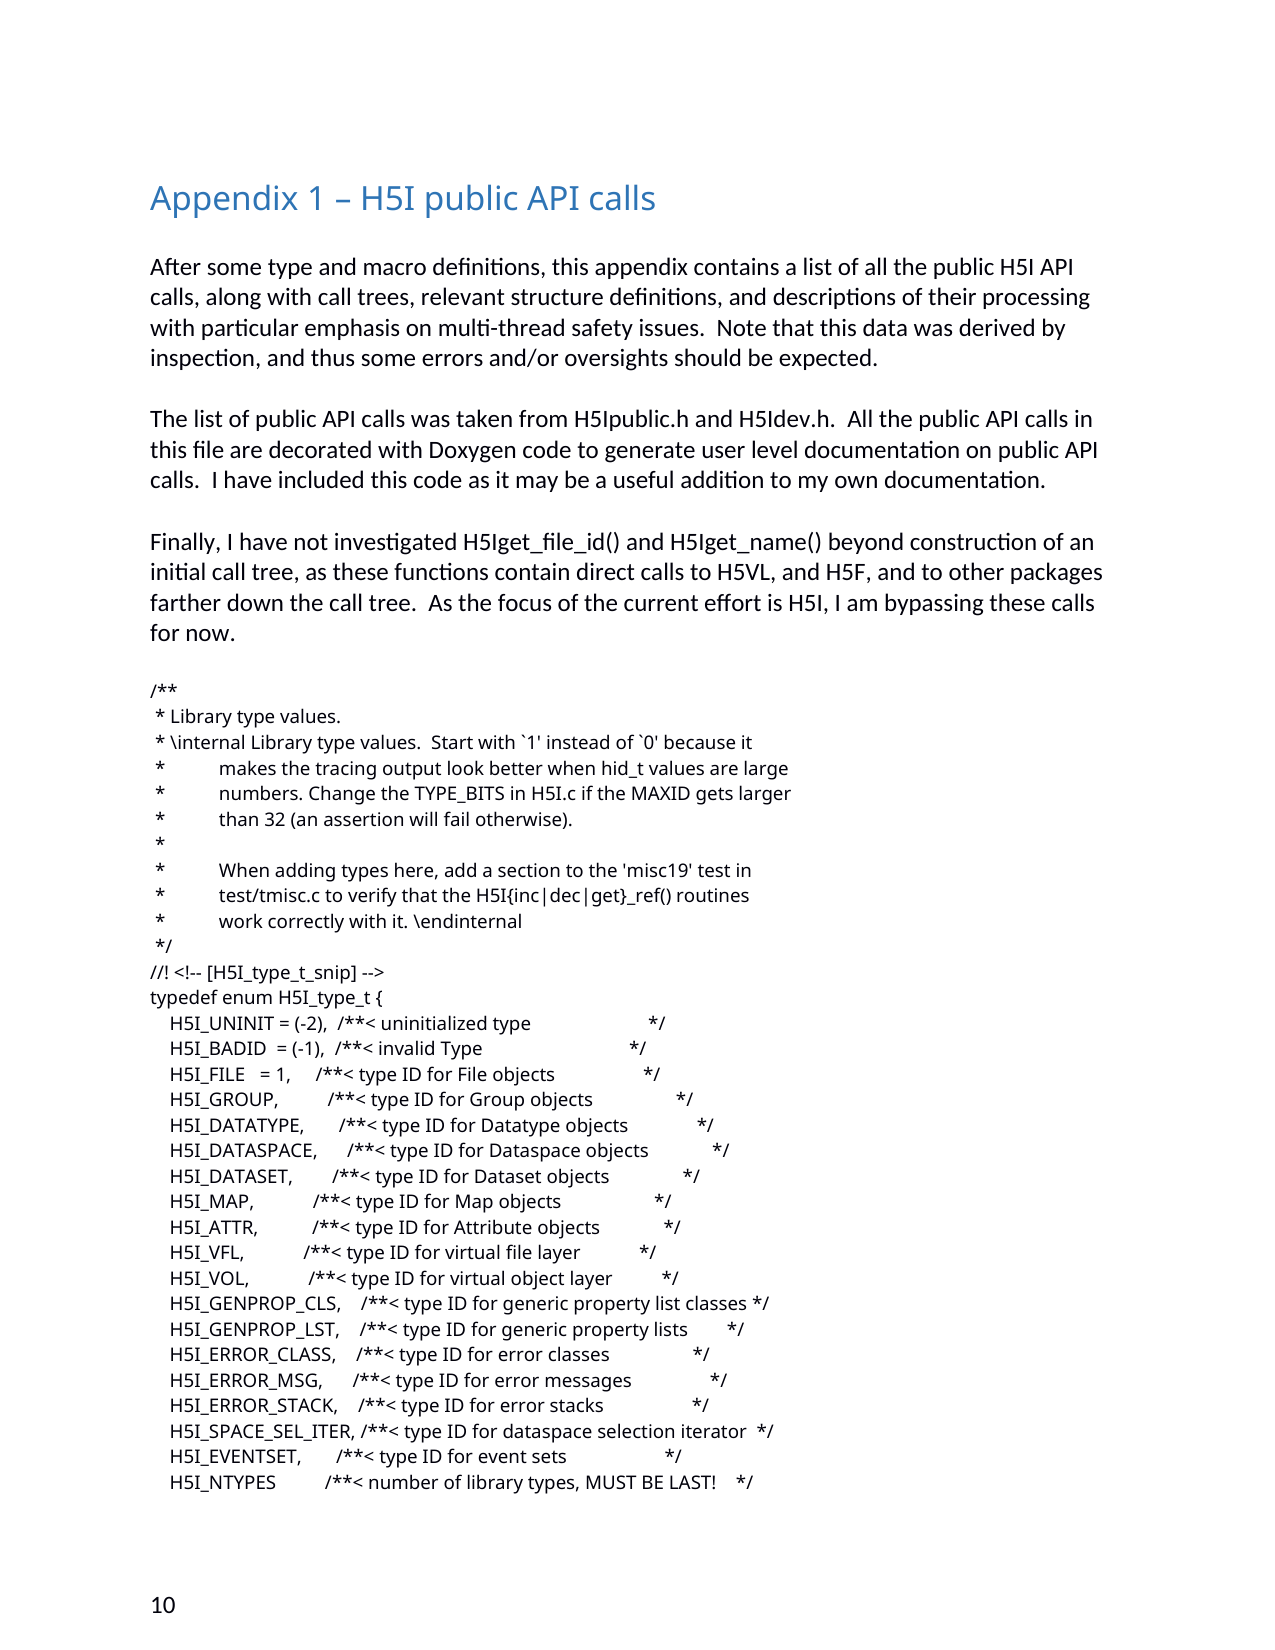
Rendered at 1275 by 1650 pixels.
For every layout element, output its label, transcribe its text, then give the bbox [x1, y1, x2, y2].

subtitle Appendix 1 – H5I public API calls [150, 175, 1125, 220]
text H5I_GENPROP_LST, /**< type ID for generic property lists */ [150, 1316, 1125, 1342]
text H5I_FILE = 1, /**< type ID for File objects */ [150, 1061, 1125, 1087]
text /** [150, 678, 1125, 704]
text * [150, 831, 1125, 857]
text H5I_NTYPES /**< number of library types, MUST BE LAST! */ [150, 1469, 1125, 1495]
text H5I_UNINIT = (-2), /**< uninitialized type */ [150, 1010, 1125, 1036]
text H5I_DATASPACE, /**< type ID for Dataspace objects */ [150, 1138, 1125, 1163]
text H5I_DATASET, /**< type ID for Dataset objects */ [150, 1163, 1125, 1189]
text H5I_ERROR_STACK, /**< type ID for error stacks */ [150, 1393, 1125, 1418]
text * test/tmisc.c to verify that the H5I{inc|dec|get}_ref() routines [150, 882, 1125, 908]
text H5I_BADID = (-1), /**< invalid Type */ [150, 1036, 1125, 1061]
text * numbers. Change the TYPE_BITS in H5I.c if the MAXID gets larger [150, 780, 1125, 806]
text typedef enum H5I_type_t { [150, 984, 1125, 1010]
text H5I_ERROR_MSG, /**< type ID for error messages */ [150, 1367, 1125, 1393]
text * Library type values. [150, 704, 1125, 729]
text H5I_EVENTSET, /**< type ID for event sets */ [150, 1444, 1125, 1469]
text The list of public API calls was taken from H5Ipublic.h and H5Idev.h. All the public API calls in this file are decorated with Doxygen code to generate user level documentation on public API calls. I have included this code as it may be a useful addition to my own documentation. [150, 403, 1125, 495]
text * makes the tracing output look better when hid_t values are large [150, 755, 1125, 780]
text * \internal Library type values. Start with `1' instead of `0' because it [150, 729, 1125, 755]
text */ [150, 933, 1125, 959]
text * When adding types here, add a section to the 'misc19' test in [150, 857, 1125, 882]
text After some type and macro definitions, this appendix contains a list of all the public H5I API calls, along with call trees, relevant structure definitions, and descriptions of their processing with particular emphasis on multi-thread safety issues. Note that this data was derived by inspection, and thus some errors and/or oversights should be expected. [150, 251, 1125, 373]
text H5I_ERROR_CLASS, /**< type ID for error classes */ [150, 1342, 1125, 1367]
text * work correctly with it. \endinternal [150, 908, 1125, 933]
text H5I_GROUP, /**< type ID for Group objects */ [150, 1087, 1125, 1112]
text H5I_GENPROP_CLS, /**< type ID for generic property list classes */ [150, 1291, 1125, 1316]
text //! <!-- [H5I_type_t_snip] --> [150, 959, 1125, 984]
text H5I_VFL, /**< type ID for virtual file layer */ [150, 1240, 1125, 1265]
text H5I_ATTR, /**< type ID for Attribute objects */ [150, 1214, 1125, 1240]
text * than 32 (an assertion will fail otherwise). [150, 806, 1125, 831]
text H5I_SPACE_SEL_ITER, /**< type ID for dataspace selection iterator */ [150, 1418, 1125, 1444]
text Finally, I have not investigated H5Iget_file_id() and H5Iget_name() beyond construction of an initial call tree, as these functions contain direct calls to H5VL, and H5F, and to other packages farther down the call tree. As the focus of the current effort is H5I, I am bypassing these calls for now. [150, 526, 1125, 648]
text H5I_MAP, /**< type ID for Map objects */ [150, 1189, 1125, 1214]
text H5I_VOL, /**< type ID for virtual object layer */ [150, 1265, 1125, 1291]
text H5I_DATATYPE, /**< type ID for Datatype objects */ [150, 1112, 1125, 1138]
